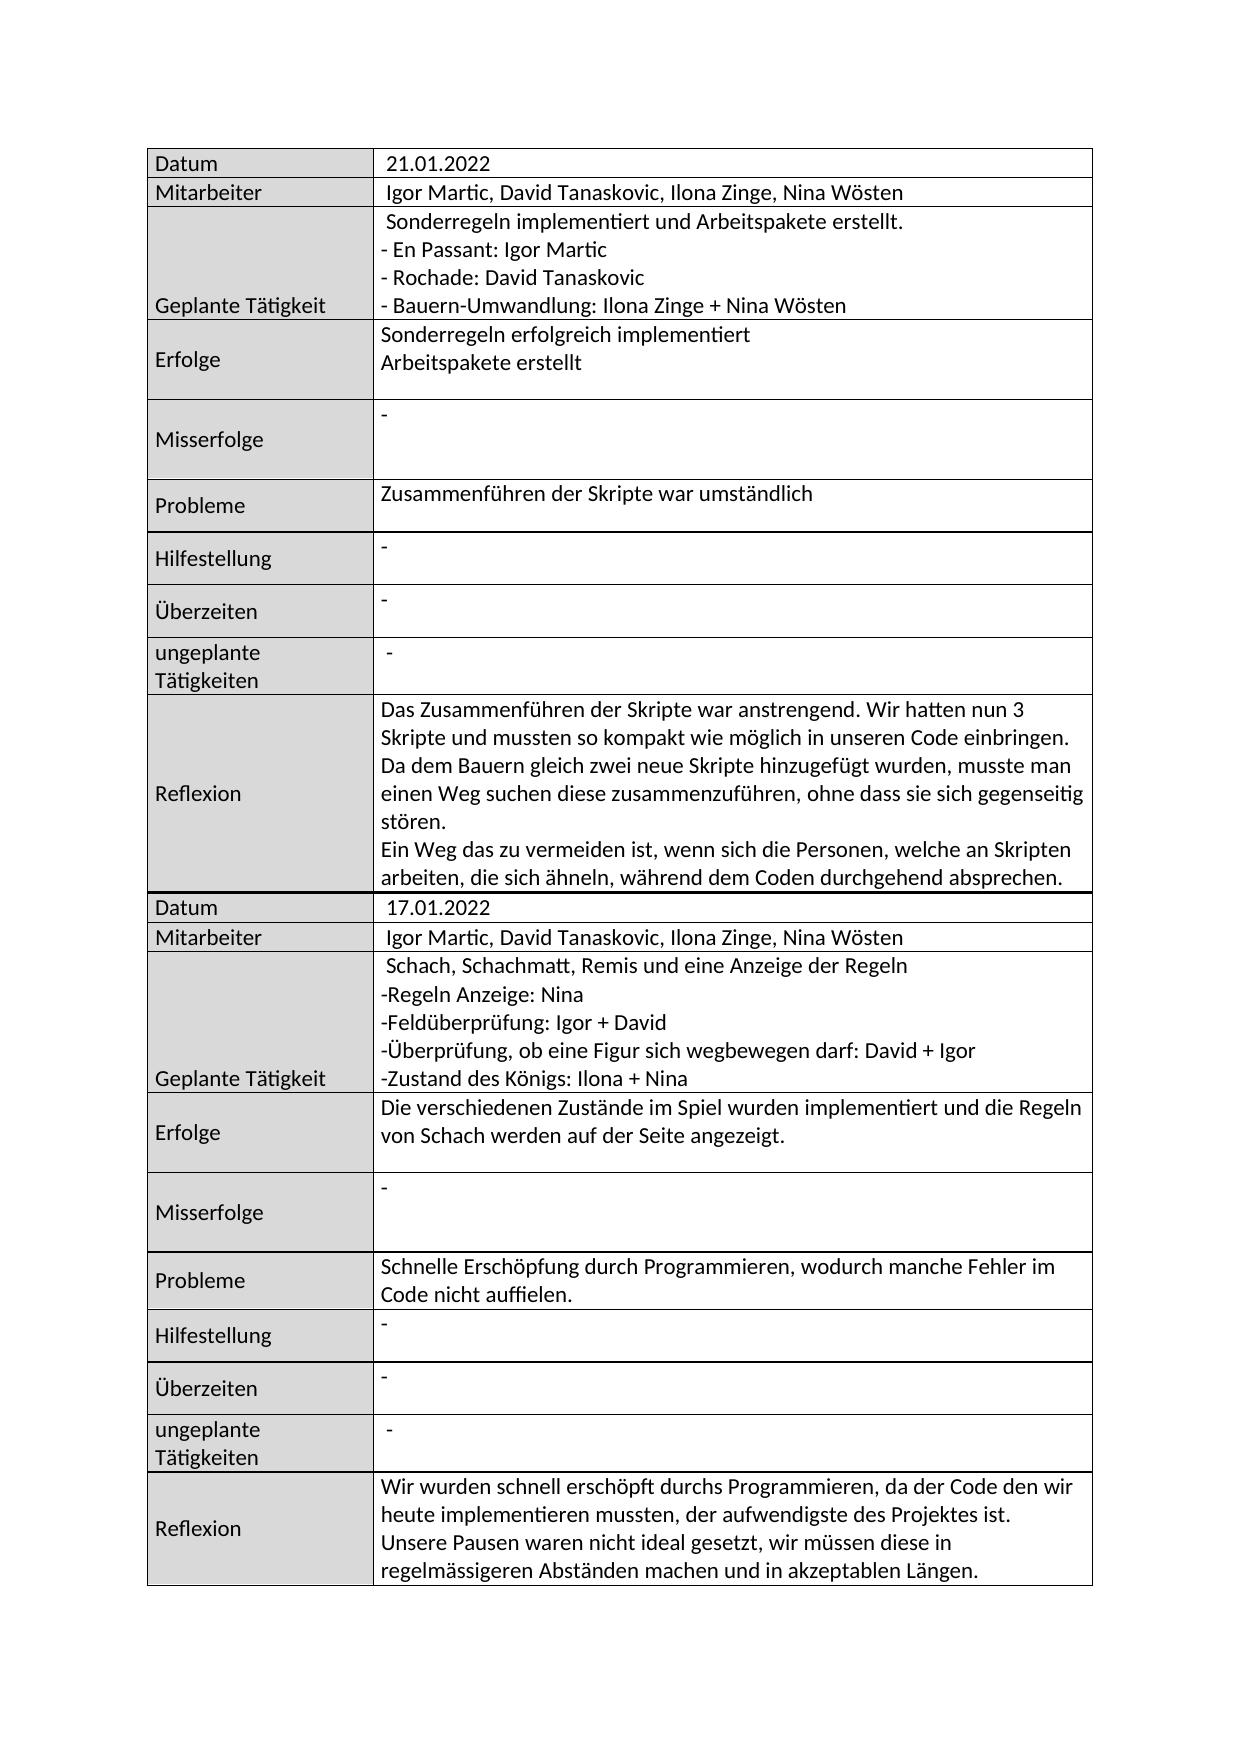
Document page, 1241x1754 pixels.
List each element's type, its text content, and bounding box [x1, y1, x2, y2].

table_cell Das Zusammenführen der Skripte war anstrengend. Wir hatten nun 3 Skripte und mussten so kompakt wie möglich in unseren Code einbringen. Da dem Bauern gleich zwei neue Skripte hinzugefügt wurden, musste man einen Weg suchen diese zusammenzuführen, ohne dass sie sich gegenseitig stören. Ein Weg das zu vermeiden ist, wenn sich die Personen, welche an Skripten arbeiten, die sich ähneln, während dem Coden durchgehend absprechen. [374, 695, 1092, 891]
table_cell Misserfolge [148, 400, 373, 478]
table_cell - [374, 585, 1092, 637]
table_cell Reflexion [148, 1473, 373, 1584]
table_cell Mitarbeiter [148, 178, 373, 206]
table_cell Sonderregeln implementiert und Arbeitspakete erstellt. - En Passant: Igor Martic - Rochade: David Tanaskovic - Bauern-Umwandlung: Ilona Zinge + Nina Wösten [374, 207, 1092, 319]
table_cell Geplante Tätigkeit [148, 952, 373, 1092]
table_cell Erfolge [148, 320, 373, 399]
table_cell Zusammenführen der Skripte war umständlich [374, 480, 1092, 531]
table_cell Überzeiten [148, 1363, 373, 1414]
table_cell Mitarbeiter [148, 923, 373, 951]
table_cell - [374, 1173, 1092, 1251]
table_cell Wir wurden schnell erschöpft durchs Programmieren, da der Code den wir heute implementieren mussten, der aufwendigste des Projektes ist. Unsere Pausen waren nicht ideal gesetzt, wir müssen diese in regelmässigeren Abständen machen und in akzeptablen Längen. [374, 1473, 1092, 1584]
table_cell Schach, Schachmatt, Remis und eine Anzeige der Regeln -Regeln Anzeige: Nina -Feldüberprüfung: Igor + David -Überprüfung, ob eine Figur sich wegbewegen darf: David + Igor -Zustand des Königs: Ilona + Nina [374, 952, 1092, 1092]
table_cell Sonderregeln erfolgreich implementiert Arbeitspakete erstellt [374, 320, 1092, 399]
table_cell Reflexion [148, 695, 373, 891]
table_cell - [374, 1310, 1092, 1361]
table_cell Hilfestellung [148, 1310, 373, 1361]
table_header 17.01.2022 [374, 894, 1092, 922]
table_cell - [374, 1363, 1092, 1414]
table_cell - [374, 1415, 1092, 1471]
table_header Datum [148, 894, 373, 922]
table_cell Probleme [148, 480, 373, 531]
table_cell Probleme [148, 1253, 373, 1308]
table_cell Geplante Tätigkeit [148, 207, 373, 319]
table_cell ungeplante Tätigkeiten [148, 638, 373, 694]
table_cell - [374, 638, 1092, 694]
table_cell Igor Martic, David Tanaskovic, Ilona Zinge, Nina Wösten [374, 923, 1092, 951]
table_cell Schnelle Erschöpfung durch Programmieren, wodurch manche Fehler im Code nicht auffielen. [374, 1253, 1092, 1308]
table_cell ungeplante Tätigkeiten [148, 1415, 373, 1471]
table_cell Die verschiedenen Zustände im Spiel wurden implementiert und die Regeln von Schach werden auf der Seite angezeigt. [374, 1093, 1092, 1172]
table_header Datum [148, 149, 373, 177]
table_header 21.01.2022 [374, 149, 1092, 177]
table_cell Hilfestellung [148, 533, 373, 584]
table_cell Erfolge [148, 1093, 373, 1172]
table_cell - [374, 533, 1092, 584]
table_cell - [374, 400, 1092, 478]
table_cell Überzeiten [148, 585, 373, 637]
table_cell Igor Martic, David Tanaskovic, Ilona Zinge, Nina Wösten [374, 178, 1092, 206]
table_cell Misserfolge [148, 1173, 373, 1251]
